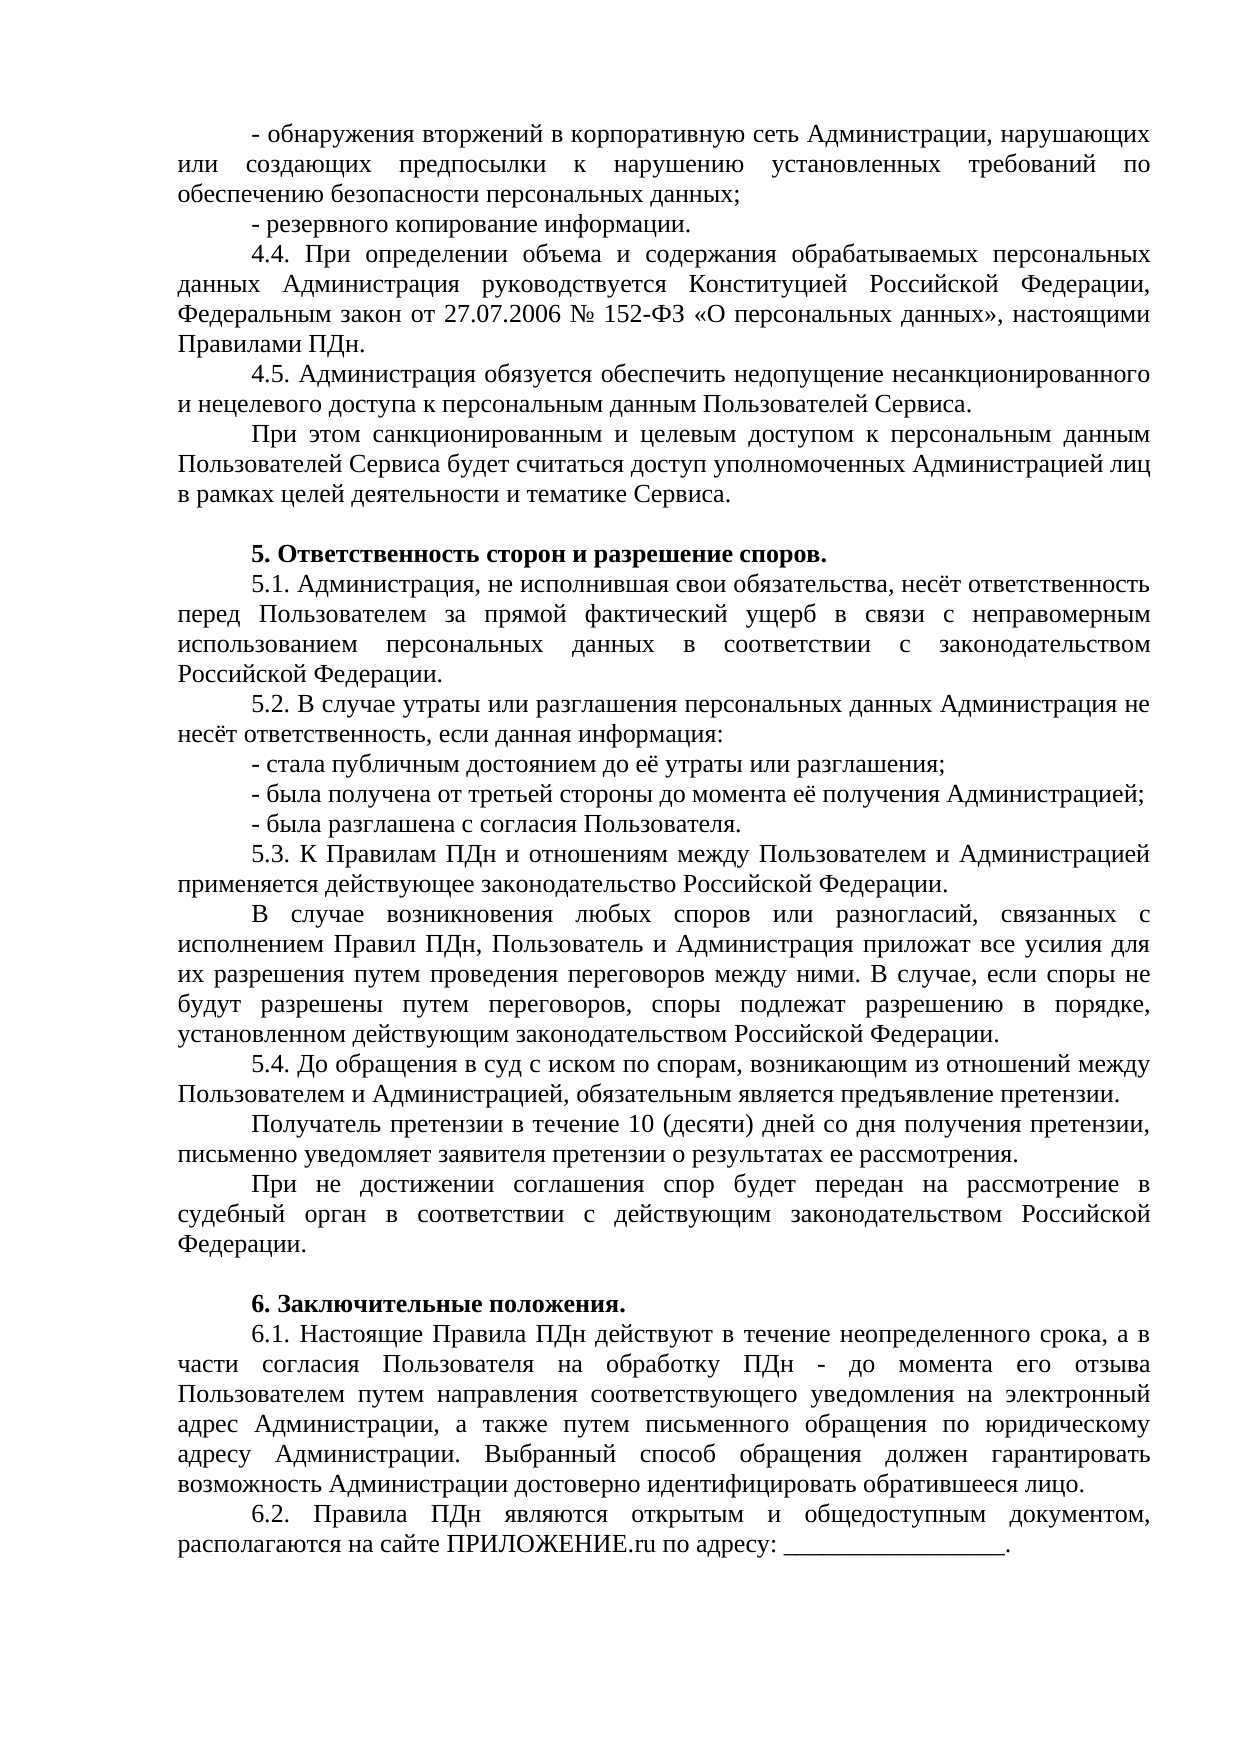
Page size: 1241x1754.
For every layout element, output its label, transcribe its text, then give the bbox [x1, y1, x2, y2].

text При не достижении соглашения спор будет передан на рассмотрение в судебный орган в соответствии с действующим законодательством Российской Федерации. [177, 1168, 1152, 1258]
text 4.4. При определении объема и содержания обрабатываемых персональных данных Администрация руководствуется Конституцией Российской Федерации, Федеральным закон от 27.07.2006 № 152-ФЗ «О персональных данных», настоящими Правилами ПДн. [177, 238, 1152, 358]
text - обнаружения вторжений в корпоративную сеть Администрации, нарушающих или создающих предпосылки к нарушению установленных требований по обеспечению безопасности персональных данных; [177, 118, 1152, 208]
text 5.4. До обращения в суд с иском по спорам, возникающим из отношений между Пользователем и Администрацией, обязательным является предъявление претензии. [177, 1048, 1152, 1108]
text 4.5. Администрация обязуется обеспечить недопущение несанкционированного и нецелевого доступа к персональным данным Пользователей Сервиса. [177, 358, 1152, 418]
text - резервного копирование информации. [177, 208, 1152, 238]
text При этом санкционированным и целевым доступом к персональным данным Пользователей Сервиса будет считаться доступ уполномоченных Администрацией лиц в рамках целей деятельности и тематике Сервиса. [177, 418, 1152, 508]
text 6.1. Настоящие Правила ПДн действуют в течение неопределенного срока, а в части согласия Пользователя на обработку ПДн - до момента его отзыва Пользователем путем направления соответствующего уведомления на электронный адрес Администрации, а также путем письменного обращения по юридическому адресу Администрации. Выбранный способ обращения должен гарантировать возможность Администрации достоверно идентифицировать обратившееся лицо. [177, 1318, 1152, 1498]
text 6.2. Правила ПДн являются открытым и общедоступным документом, располагаются на сайте ПРИЛОЖЕНИЕ.ru по адресу: _________________. [177, 1498, 1152, 1558]
text - была получена от третьей стороны до момента её получения Администрацией; [177, 778, 1152, 808]
text 5. Ответственность сторон и разрешение споров. [177, 538, 1152, 568]
text 6. Заключительные положения. [177, 1288, 1152, 1318]
text В случае возникновения любых споров или разногласий, связанных с исполнением Правил ПДн, Пользователь и Администрация приложат все усилия для их разрешения путем проведения переговоров между ними. В случае, если споры не будут разрешены путем переговоров, споры подлежат разрешению в порядке, установленном действующим законодательством Российской Федерации. [177, 898, 1152, 1048]
text - была разглашена с согласия Пользователя. [177, 808, 1152, 838]
text - стала публичным достоянием до её утраты или разглашения; [177, 748, 1152, 778]
text 5.1. Администрация, не исполнившая свои обязательства, несёт ответственность перед Пользователем за прямой фактический ущерб в связи с неправомерным использованием персональных данных в соответствии с законодательством Российской Федерации. [177, 568, 1152, 688]
text 5.3. К Правилам ПДн и отношениям между Пользователем и Администрацией применяется действующее законодательство Российской Федерации. [177, 838, 1152, 898]
text Получатель претензии в течение 10 (десяти) дней со дня получения претензии, письменно уведомляет заявителя претензии о результатах ее рассмотрения. [177, 1108, 1152, 1168]
text 5.2. В случае утраты или разглашения персональных данных Администрация не несёт ответственность, если данная информация: [177, 688, 1152, 748]
